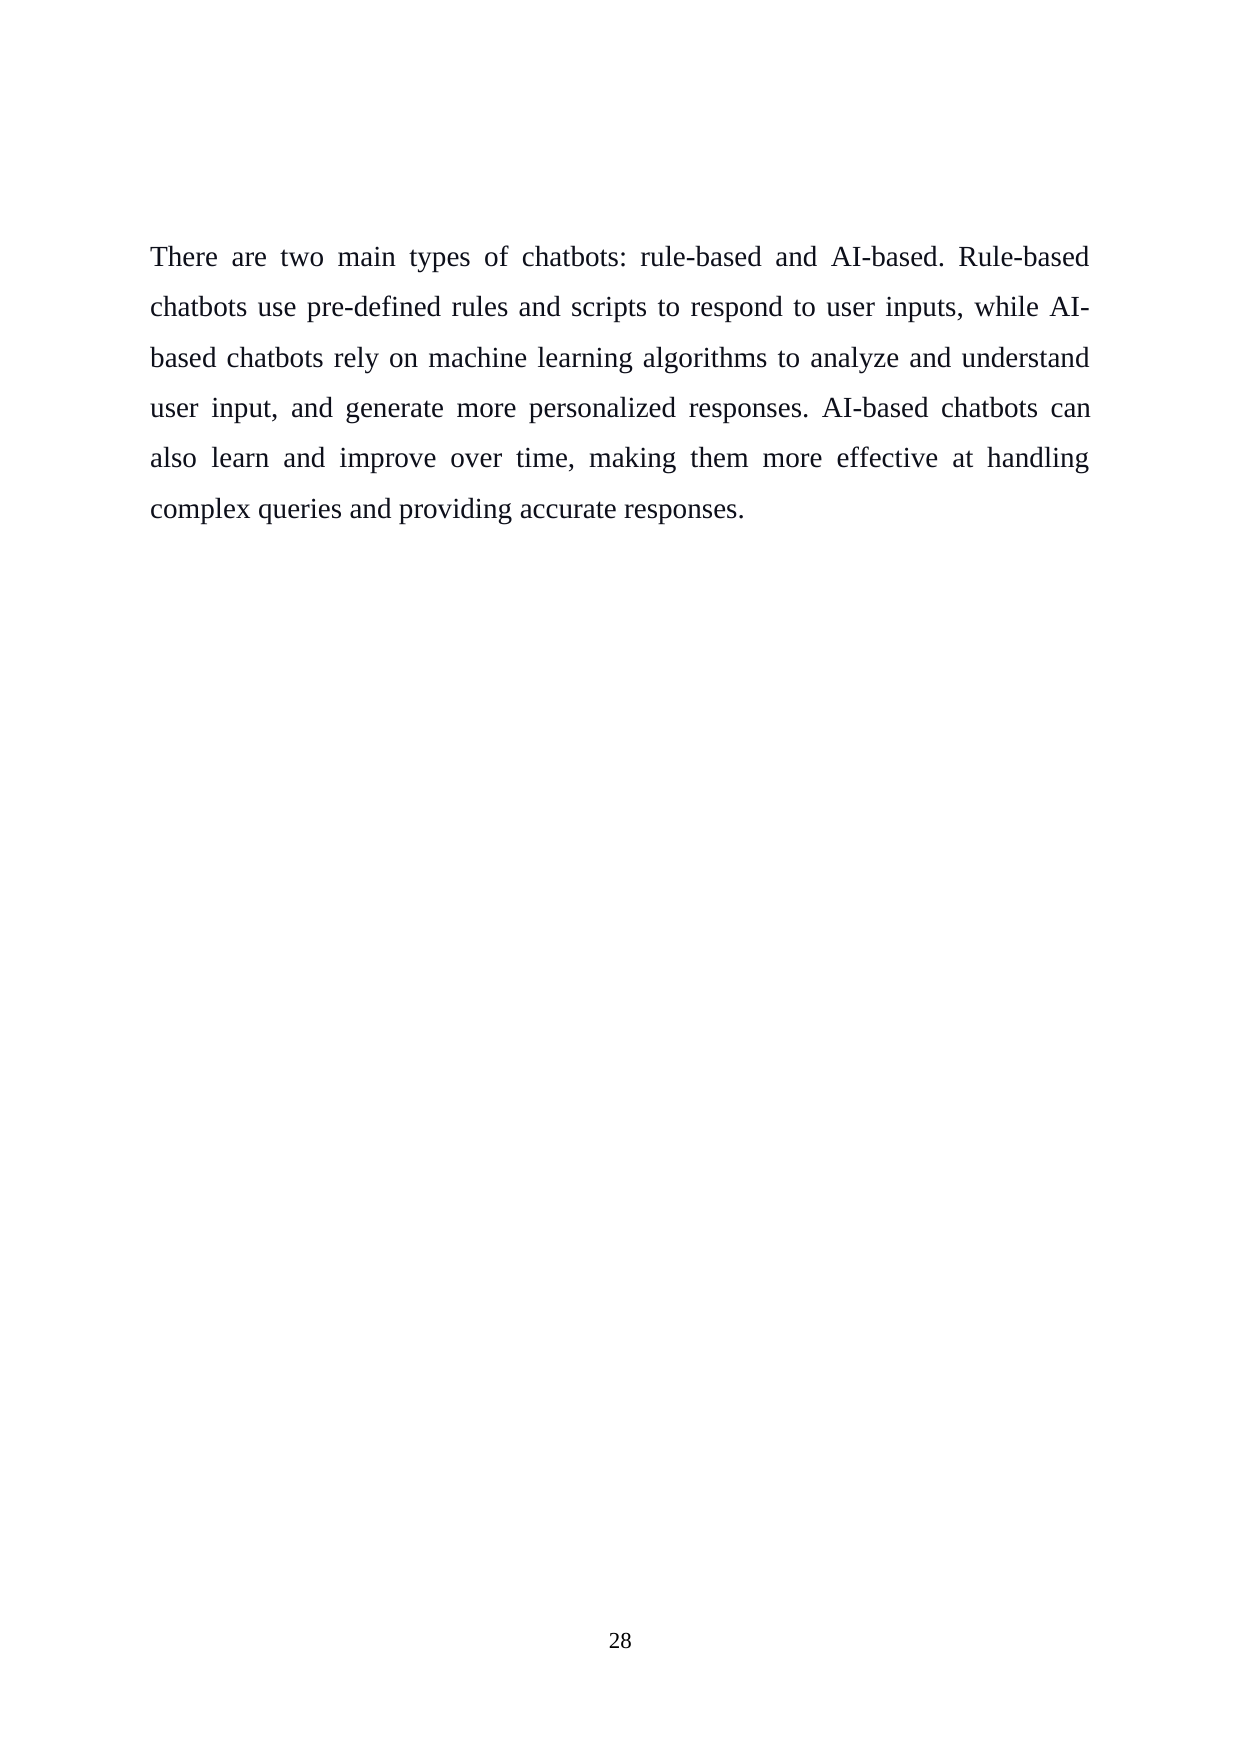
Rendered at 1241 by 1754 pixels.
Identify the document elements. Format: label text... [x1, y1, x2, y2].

text There are two main types of chatbots: rule-based and AI-based. Rule-based chatbots use pre-defined rules and scripts to respond to user inputs, while AI- based chatbots rely on machine learning algorithms to analyze and understand user input, and generate more personalized responses. AI-based chatbots can also learn and improve over time, making them more effective at handling complex queries and providing accurate responses. [150, 239, 1091, 524]
